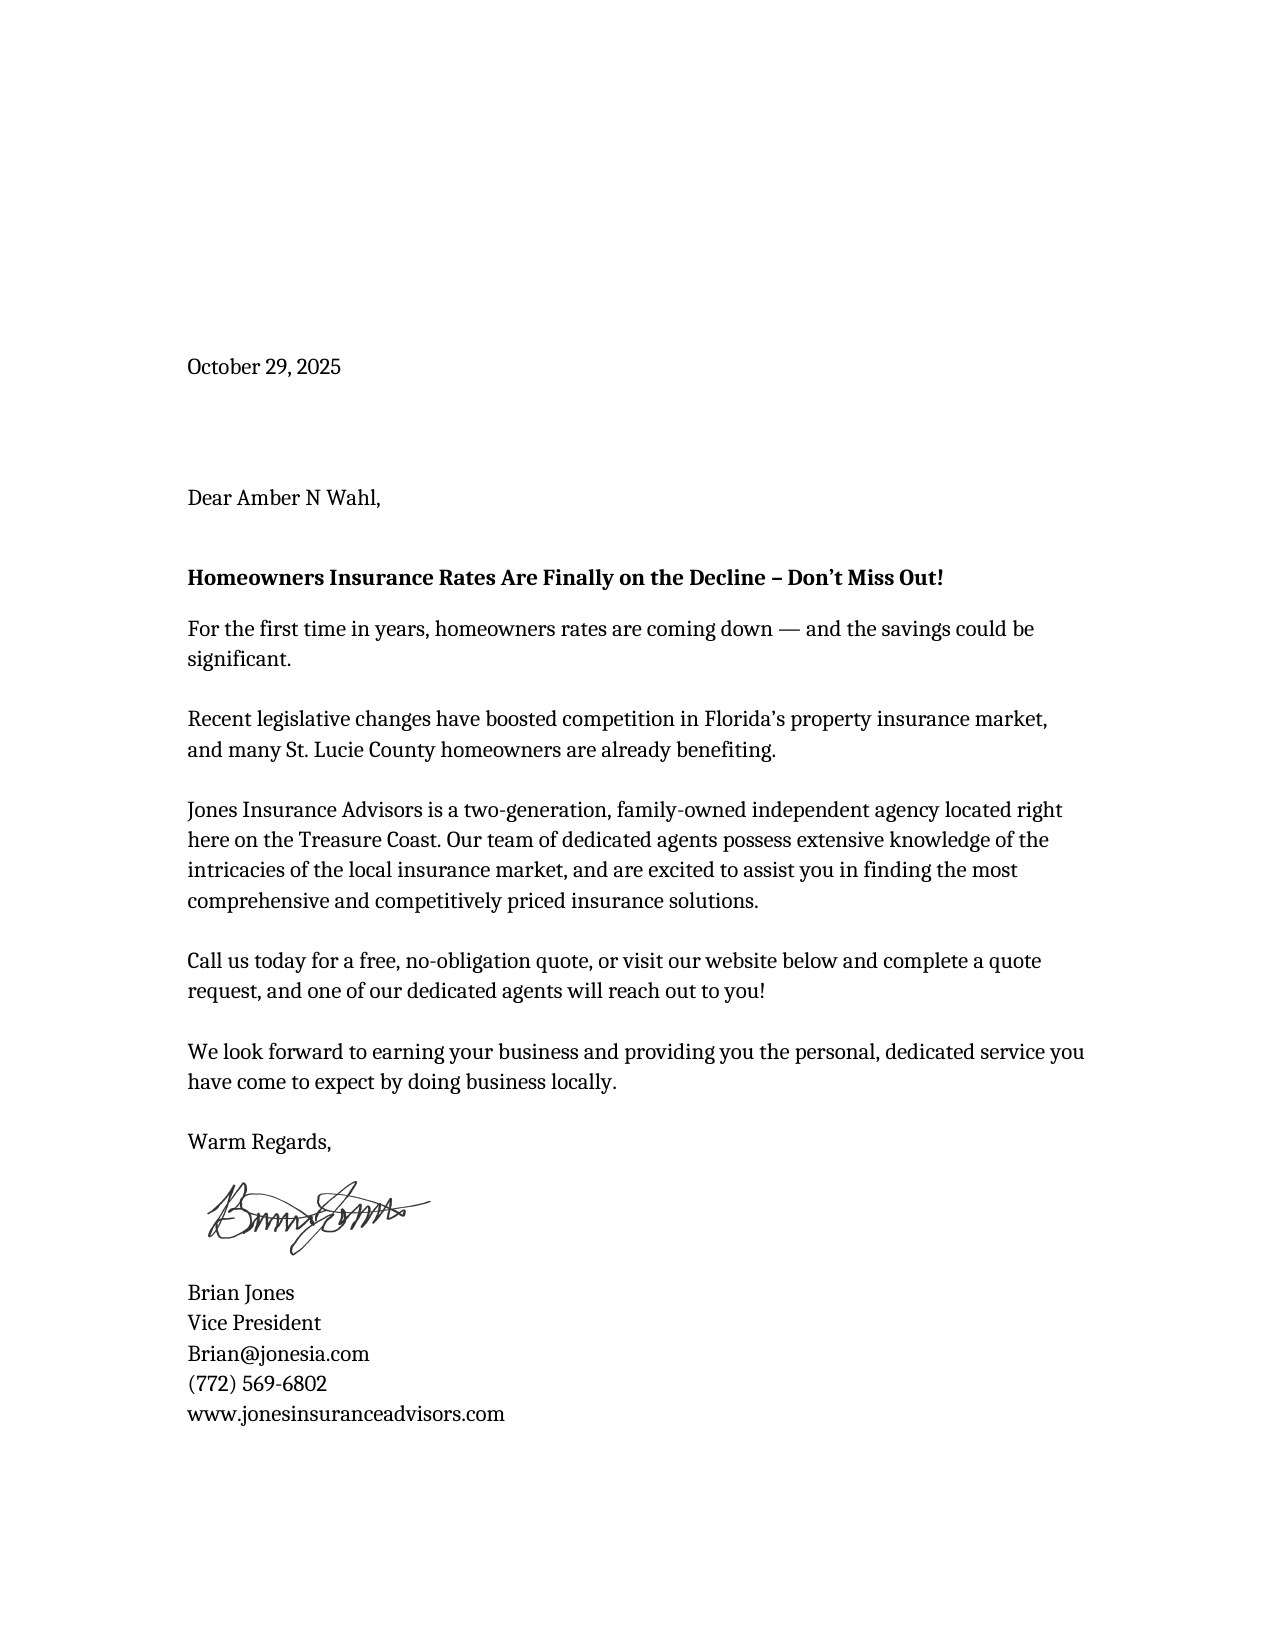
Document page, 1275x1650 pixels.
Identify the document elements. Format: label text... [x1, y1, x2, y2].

text For the first time in years, homeowners rates are coming down — and the savings could be significant. Recent legislative changes have boosted competition in Florida’s property insurance market, and many St. Lucie County homeowners are already benefiting. Jones Insurance Advisors is a two-generation, family-owned independent agency located right here on the Treasure Coast. Our team of dedicated agents possess extensive knowledge of the intricacies of the local insurance market, and are excited to assist you in finding the most comprehensive and competitively priced insurance solutions. Call us today for a free, no-obligation quote, or visit our website below and complete a quote request, and one of our dedicated agents will reach out to you! We look forward to earning your business and providing you the personal, dedicated service you have come to expect by doing business locally. Warm Regards, [187, 616, 1087, 1156]
text October 29, 2025 [187, 354, 1087, 381]
picture [206, 1180, 432, 1256]
text Dear Amber N Wahl, [187, 484, 1087, 511]
text Homeowners Insurance Rates Are Finally on the Decline – Don’t Miss Out! [187, 564, 1087, 591]
text Brian Jones Vice President Brian@jonesia.com (772) 569-6802 www.jonesinsuranceadvisors.com [187, 1280, 1087, 1427]
